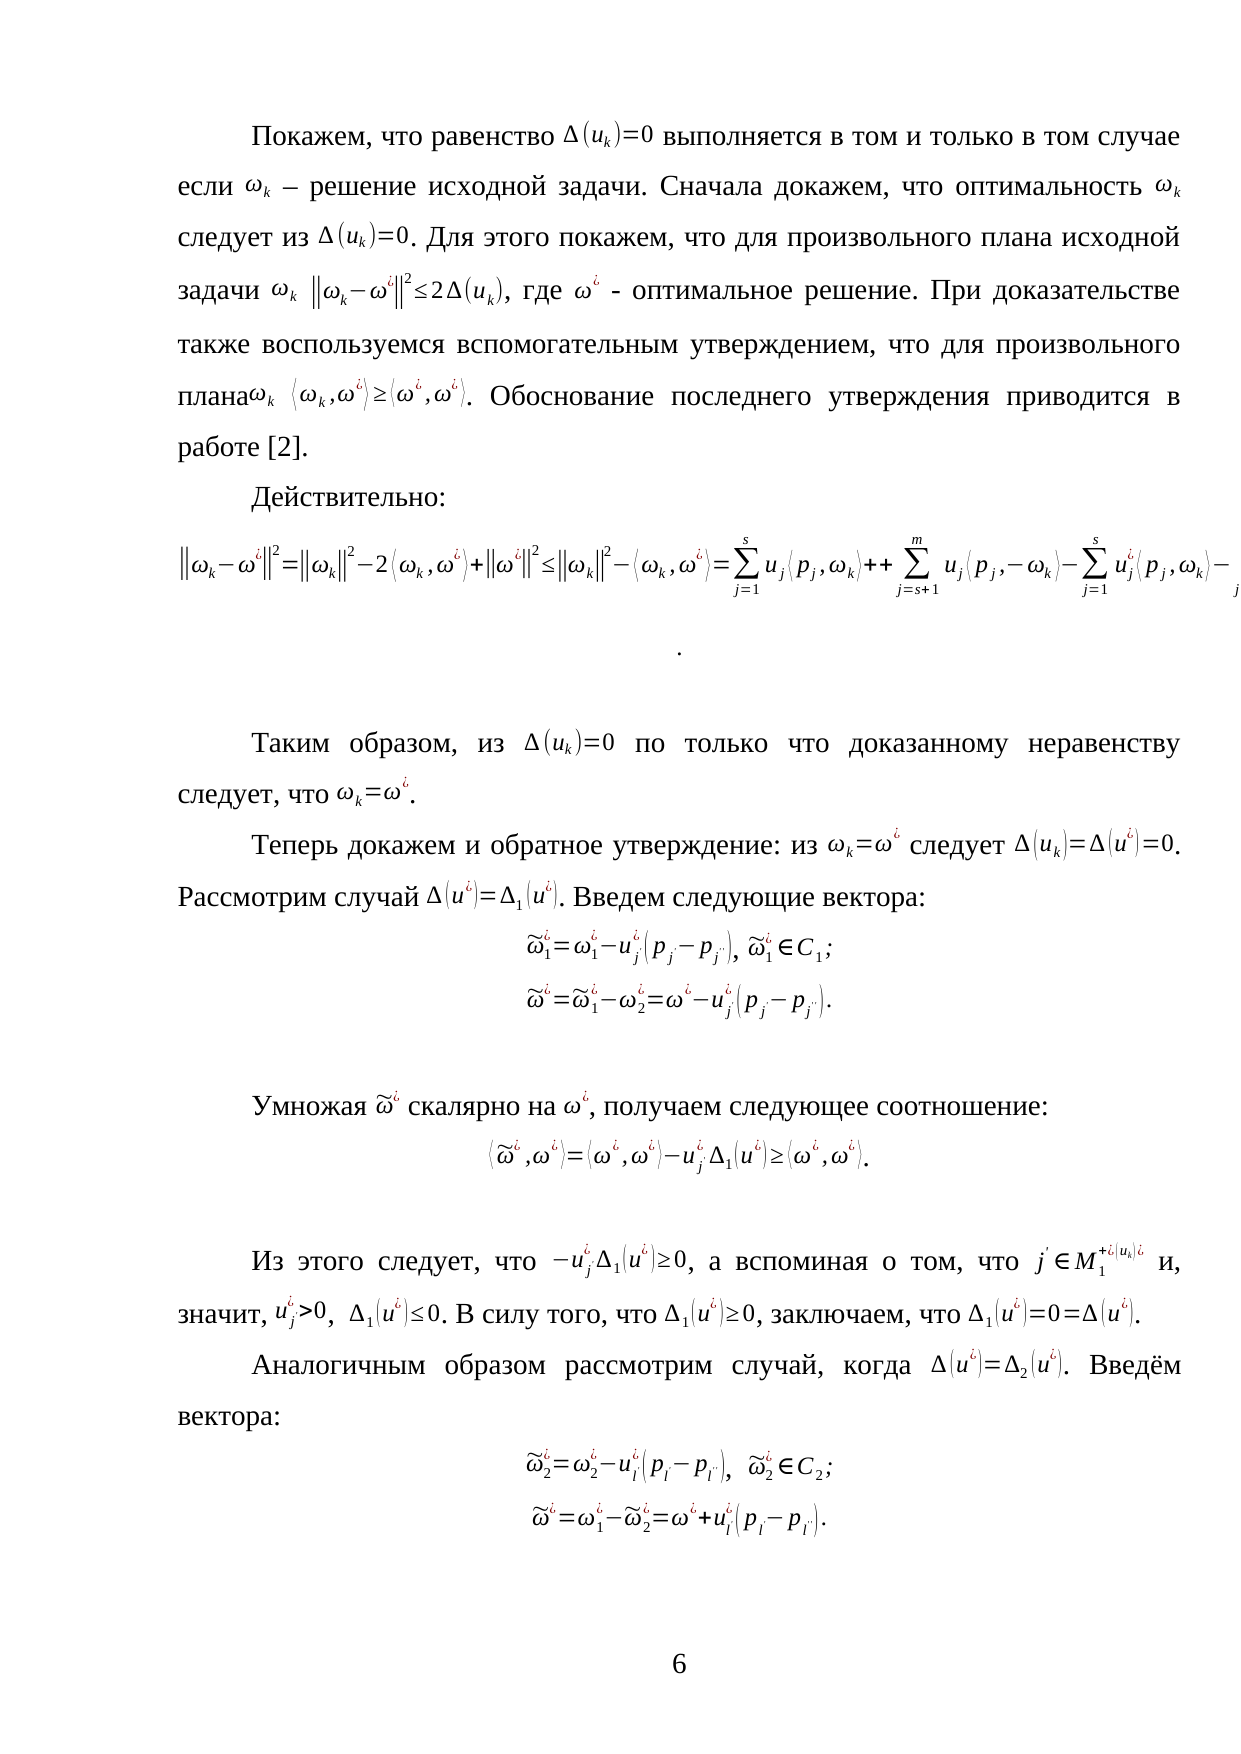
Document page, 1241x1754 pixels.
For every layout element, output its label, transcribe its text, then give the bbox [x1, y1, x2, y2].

text Покажем, что равенство выполняется в том и только в том случае если – решение исходной задачи. Сначала докажем, что оптимальность следует из . Для этого покажем, что для произвольного плана исходной задачи , где - оптимальное решение. При доказательстве также воспользуемся вспомогательным утверждением, что для произвольного плана . Обоснование последнего утверждения приводится в работе [2]. [177, 118, 1181, 463]
text Теперь докажем и обратное утверждение: из следует . Рассмотрим случай . Введем следующие вектора: [177, 826, 1181, 913]
text Действительно: [177, 479, 1181, 513]
text Таким образом, из по только что доказанному неравенству следует, что . [177, 726, 1181, 809]
text , [177, 930, 1181, 967]
text Умножая скалярно на , получаем следующее соотношение: [177, 1088, 1181, 1121]
text Аналогичным образом рассмотрим случай, когда . Введём вектора: [177, 1347, 1181, 1432]
text , [177, 1448, 1181, 1485]
text Из этого следует, что , а вспоминая о том, что и, значит, , . В силу того, что , заключаем, что . [177, 1242, 1181, 1330]
text . [177, 1138, 1181, 1174]
text . [177, 530, 1181, 661]
